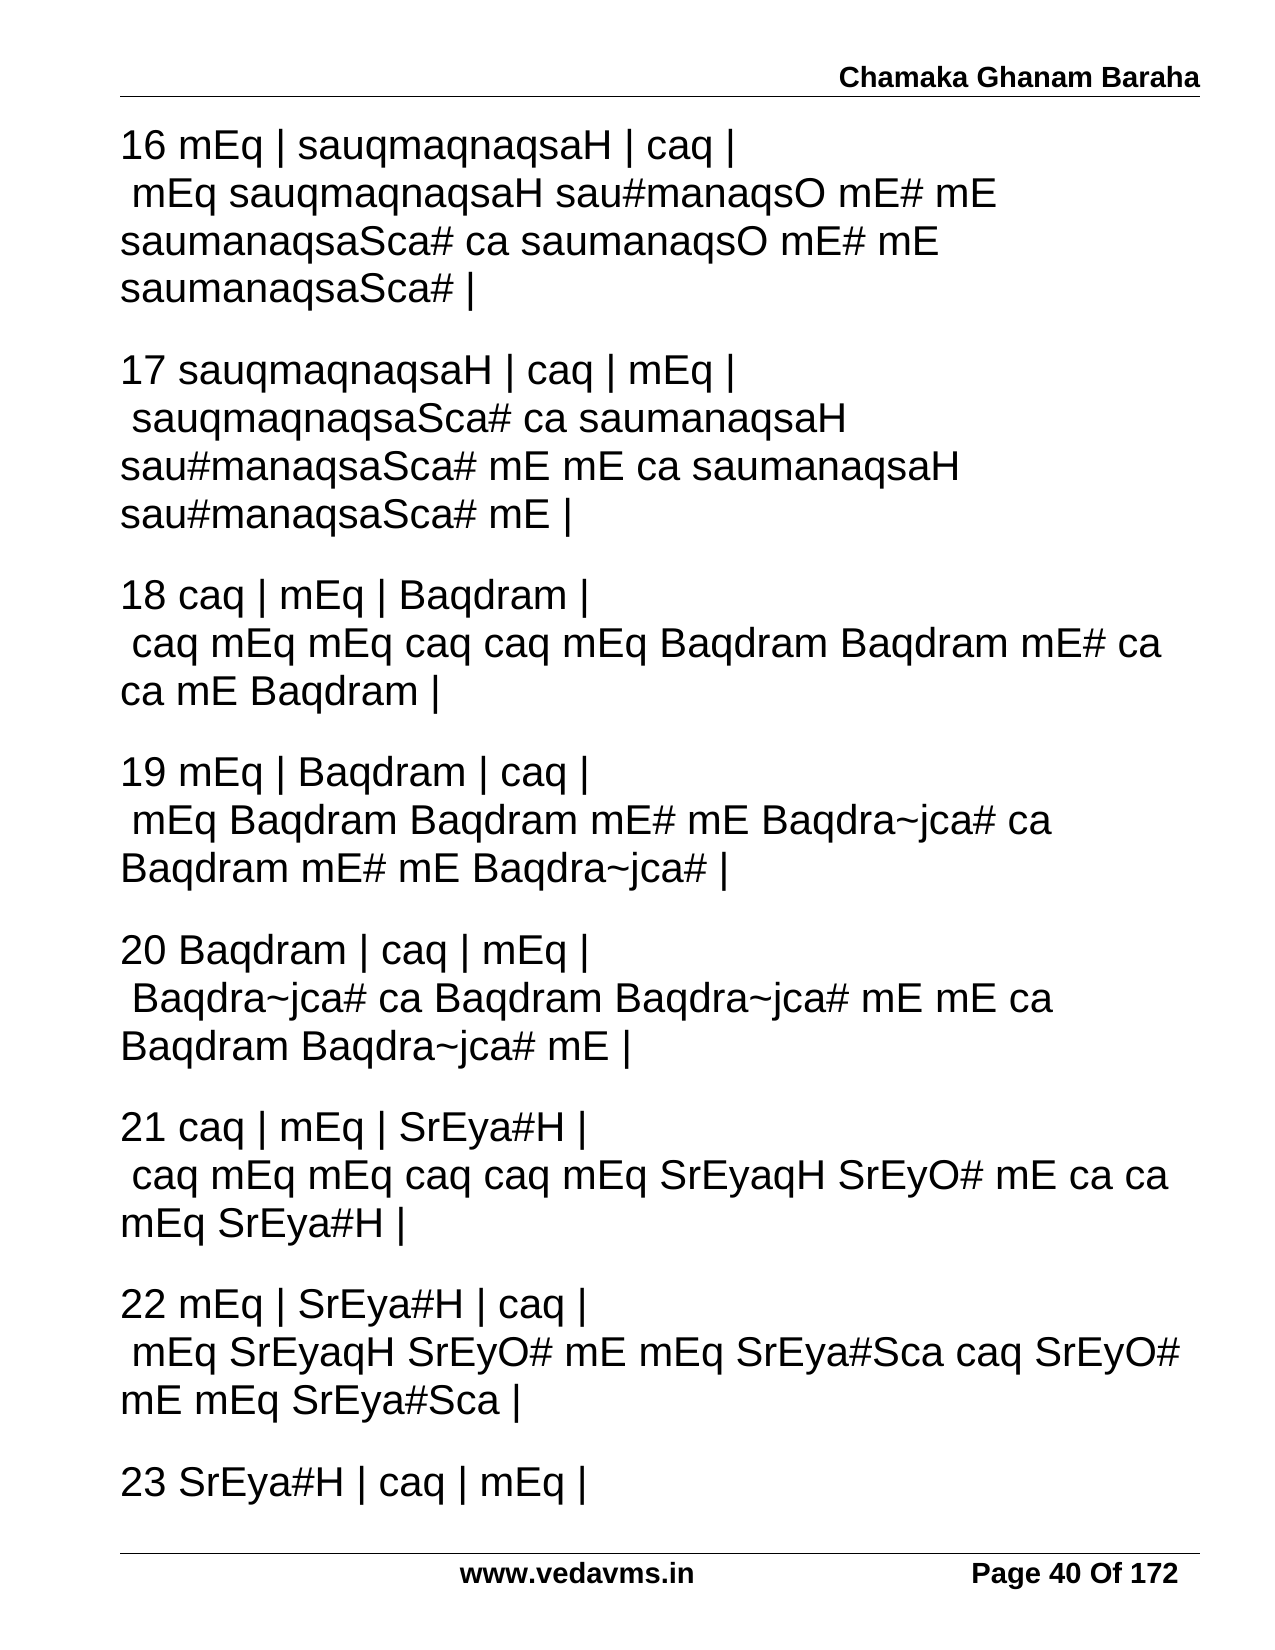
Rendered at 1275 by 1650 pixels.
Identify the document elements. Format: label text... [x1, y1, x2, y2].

text mEq Baqdram Baqdram mE# mE Baqdra~jca# ca Baqdram mE# mE Baqdra~jca# | [120, 796, 1200, 891]
text 20 Baqdram | caq | mEq | [120, 925, 1200, 973]
text mEq SrEyaqH SrEyO# mE mEq SrEya#Sca caq SrEyO# mE mEq SrEya#Sca | [120, 1327, 1200, 1423]
text 18 caq | mEq | Baqdram | [120, 570, 1200, 618]
text caq mEq mEq caq caq mEq Baqdram Baqdram mE# ca ca mE Baqdram | [120, 618, 1200, 714]
text 23 SrEya#H | caq | mEq | [120, 1457, 1200, 1505]
text sauqmaqnaqsaSca# ca saumanaqsaH sau#manaqsaSca# mE mE ca saumanaqsaH sau#manaqsaSca# mE | [120, 393, 1200, 537]
text Baqdra~jca# ca Baqdram Baqdra~jca# mE mE ca Baqdram Baqdra~jca# mE | [120, 973, 1200, 1069]
text 16 mEq | sauqmaqnaqsaH | caq | [120, 120, 1200, 168]
text 19 mEq | Baqdram | caq | [120, 748, 1200, 796]
text 21 caq | mEq | SrEya#H | [120, 1102, 1200, 1150]
text caq mEq mEq caq caq mEq SrEyaqH SrEyO# mE ca ca mEq SrEya#H | [120, 1150, 1200, 1246]
text 22 mEq | SrEya#H | caq | [120, 1279, 1200, 1327]
text 17 sauqmaqnaqsaH | caq | mEq | [120, 345, 1200, 393]
text mEq sauqmaqnaqsaH sau#manaqsO mE# mE saumanaqsaSca# ca saumanaqsO mE# mE saumanaqsaSca# | [120, 168, 1200, 312]
